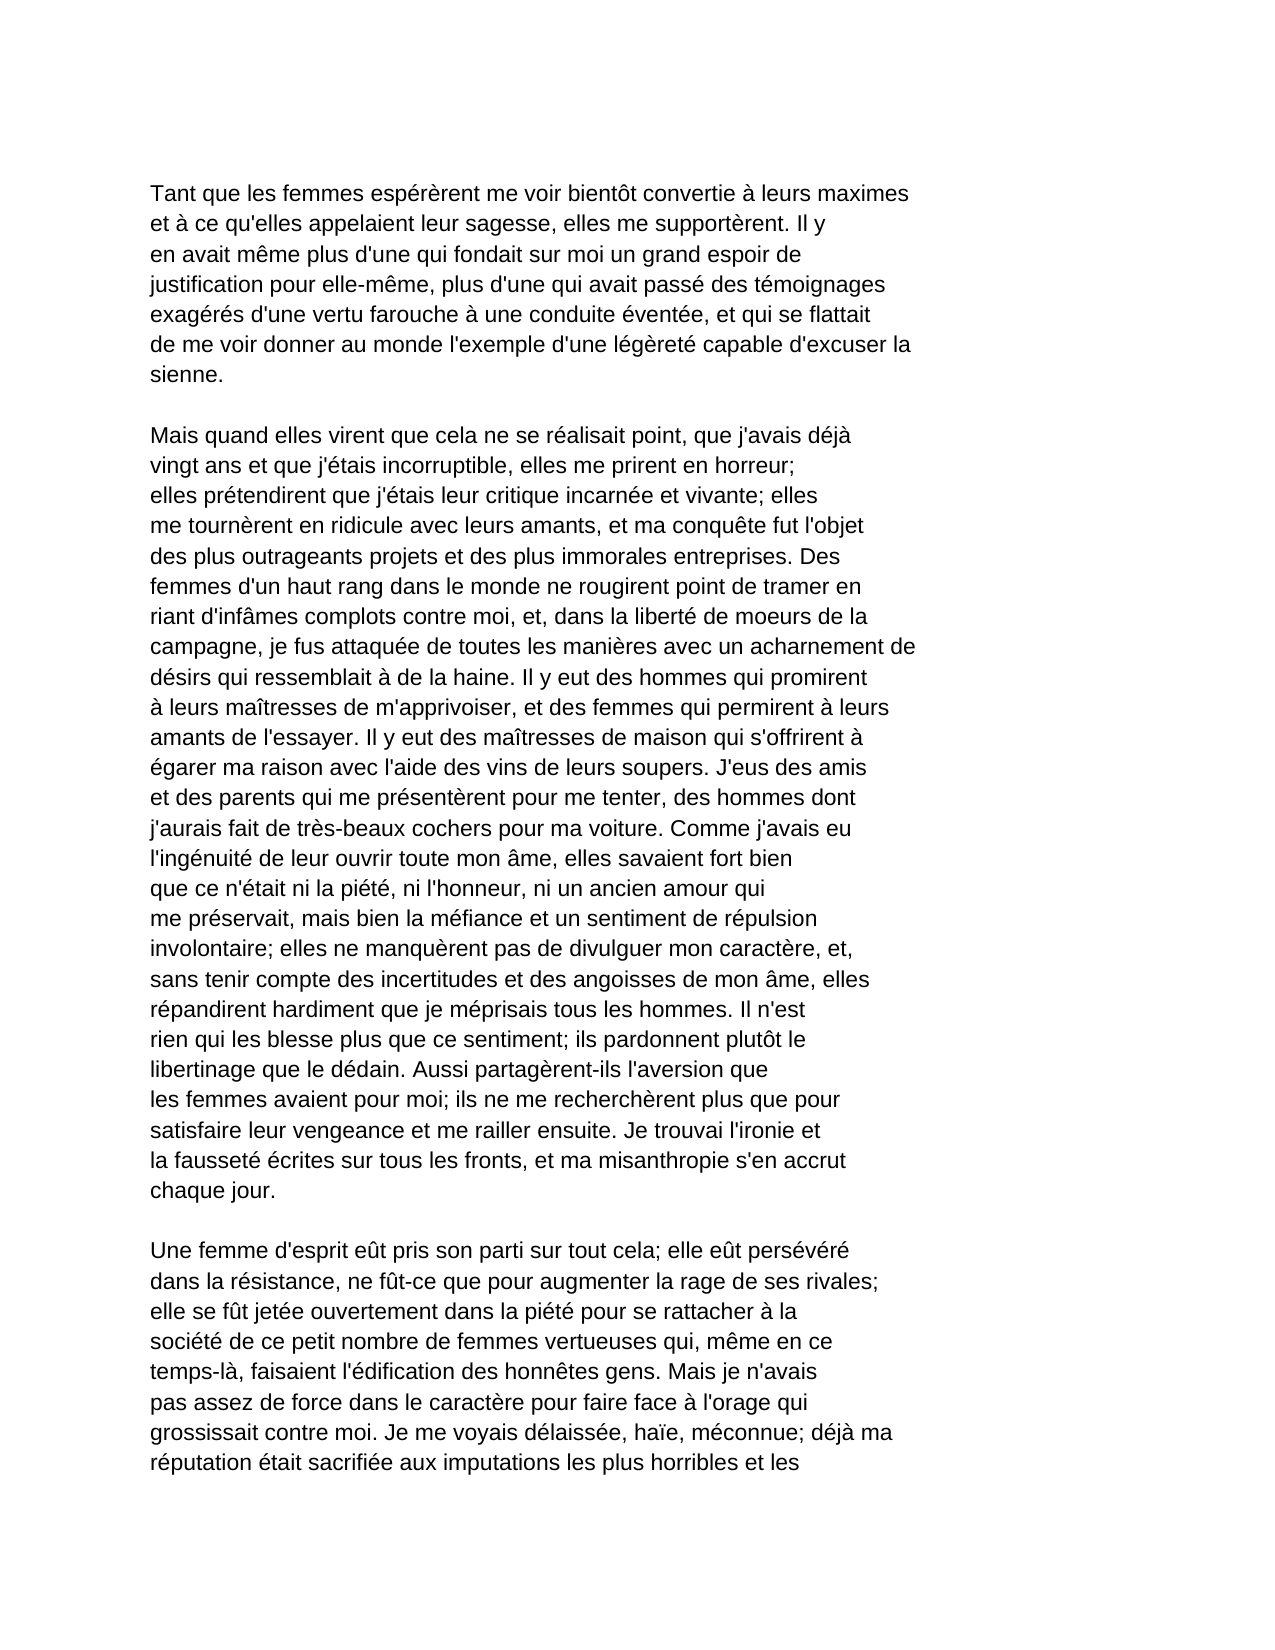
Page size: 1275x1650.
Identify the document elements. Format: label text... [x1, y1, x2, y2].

text j'aurais fait de très-beaux cochers pour ma voiture. Comme j'avais eu [150, 814, 1125, 841]
text et à ce qu'elles appelaient leur sagesse, elles me supportèrent. Il y [150, 210, 1125, 237]
text société de ce petit nombre de femmes vertueuses qui, même en ce [150, 1328, 1125, 1354]
text chaque jour. [150, 1177, 1125, 1203]
text grossissait contre moi. Je me voyais délaissée, haïe, méconnue; déjà ma [150, 1419, 1125, 1445]
text pas assez de force dans le caractère pour faire face à l'orage qui [150, 1388, 1125, 1415]
text Mais quand elles virent que cela ne se réalisait point, que j'avais déjà [150, 422, 1125, 448]
text les femmes avaient pour moi; ils ne me recherchèrent plus que pour [150, 1086, 1125, 1113]
text réputation était sacrifiée aux imputations les plus horribles et les [150, 1449, 1125, 1475]
text en avait même plus d'une qui fondait sur moi un grand espoir de [150, 241, 1125, 267]
text désirs qui ressemblait à de la haine. Il y eut des hommes qui promirent [150, 663, 1125, 690]
text dans la résistance, ne fût-ce que pour augmenter la rage de ses rivales; [150, 1268, 1125, 1294]
text égarer ma raison avec l'aide des vins de leurs soupers. J'eus des amis [150, 754, 1125, 781]
text me tournèrent en ridicule avec leurs amants, et ma conquête fut l'objet [150, 512, 1125, 539]
text libertinage que le dédain. Aussi partagèrent-ils l'aversion que [150, 1056, 1125, 1083]
text elle se fût jetée ouvertement dans la piété pour se rattacher à la [150, 1298, 1125, 1324]
text campagne, je fus attaquée de toutes les manières avec un acharnement de [150, 633, 1125, 660]
text à leurs maîtresses de m'apprivoiser, et des femmes qui permirent à leurs [150, 694, 1125, 720]
text sans tenir compte des incertitudes et des angoisses de mon âme, elles [150, 966, 1125, 992]
text l'ingénuité de leur ouvrir toute mon âme, elles savaient fort bien [150, 845, 1125, 871]
text vingt ans et que j'étais incorruptible, elles me prirent en horreur; [150, 452, 1125, 478]
text femmes d'un haut rang dans le monde ne rougirent point de tramer en [150, 573, 1125, 599]
text involontaire; elles ne manquèrent pas de divulguer mon caractère, et, [150, 935, 1125, 962]
text amants de l'essayer. Il y eut des maîtresses de maison qui s'offrirent à [150, 724, 1125, 750]
text la fausseté écrites sur tous les fronts, et ma misanthropie s'en accrut [150, 1147, 1125, 1173]
text satisfaire leur vengeance et me railler ensuite. Je trouvai l'ironie et [150, 1117, 1125, 1143]
text exagérés d'une vertu farouche à une conduite éventée, et qui se flattait [150, 301, 1125, 327]
text des plus outrageants projets et des plus immorales entreprises. Des [150, 543, 1125, 569]
text et des parents qui me présentèrent pour me tenter, des hommes dont [150, 784, 1125, 811]
text justification pour elle-même, plus d'une qui avait passé des témoignages [150, 271, 1125, 297]
text rien qui les blesse plus que ce sentiment; ils pardonnent plutôt le [150, 1026, 1125, 1052]
text Tant que les femmes espérèrent me voir bientôt convertie à leurs maximes [150, 180, 1125, 207]
text que ce n'était ni la piété, ni l'honneur, ni un ancien amour qui [150, 875, 1125, 901]
text répandirent hardiment que je méprisais tous les hommes. Il n'est [150, 996, 1125, 1022]
text me préservait, mais bien la méfiance et un sentiment de répulsion [150, 905, 1125, 932]
text de me voir donner au monde l'exemple d'une légèreté capable d'excuser la [150, 331, 1125, 358]
text Une femme d'esprit eût pris son parti sur tout cela; elle eût persévéré [150, 1237, 1125, 1264]
text elles prétendirent que j'étais leur critique incarnée et vivante; elles [150, 482, 1125, 509]
text sienne. [150, 361, 1125, 388]
text riant d'infâmes complots contre moi, et, dans la liberté de moeurs de la [150, 603, 1125, 629]
text temps-là, faisaient l'édification des honnêtes gens. Mais je n'avais [150, 1358, 1125, 1385]
